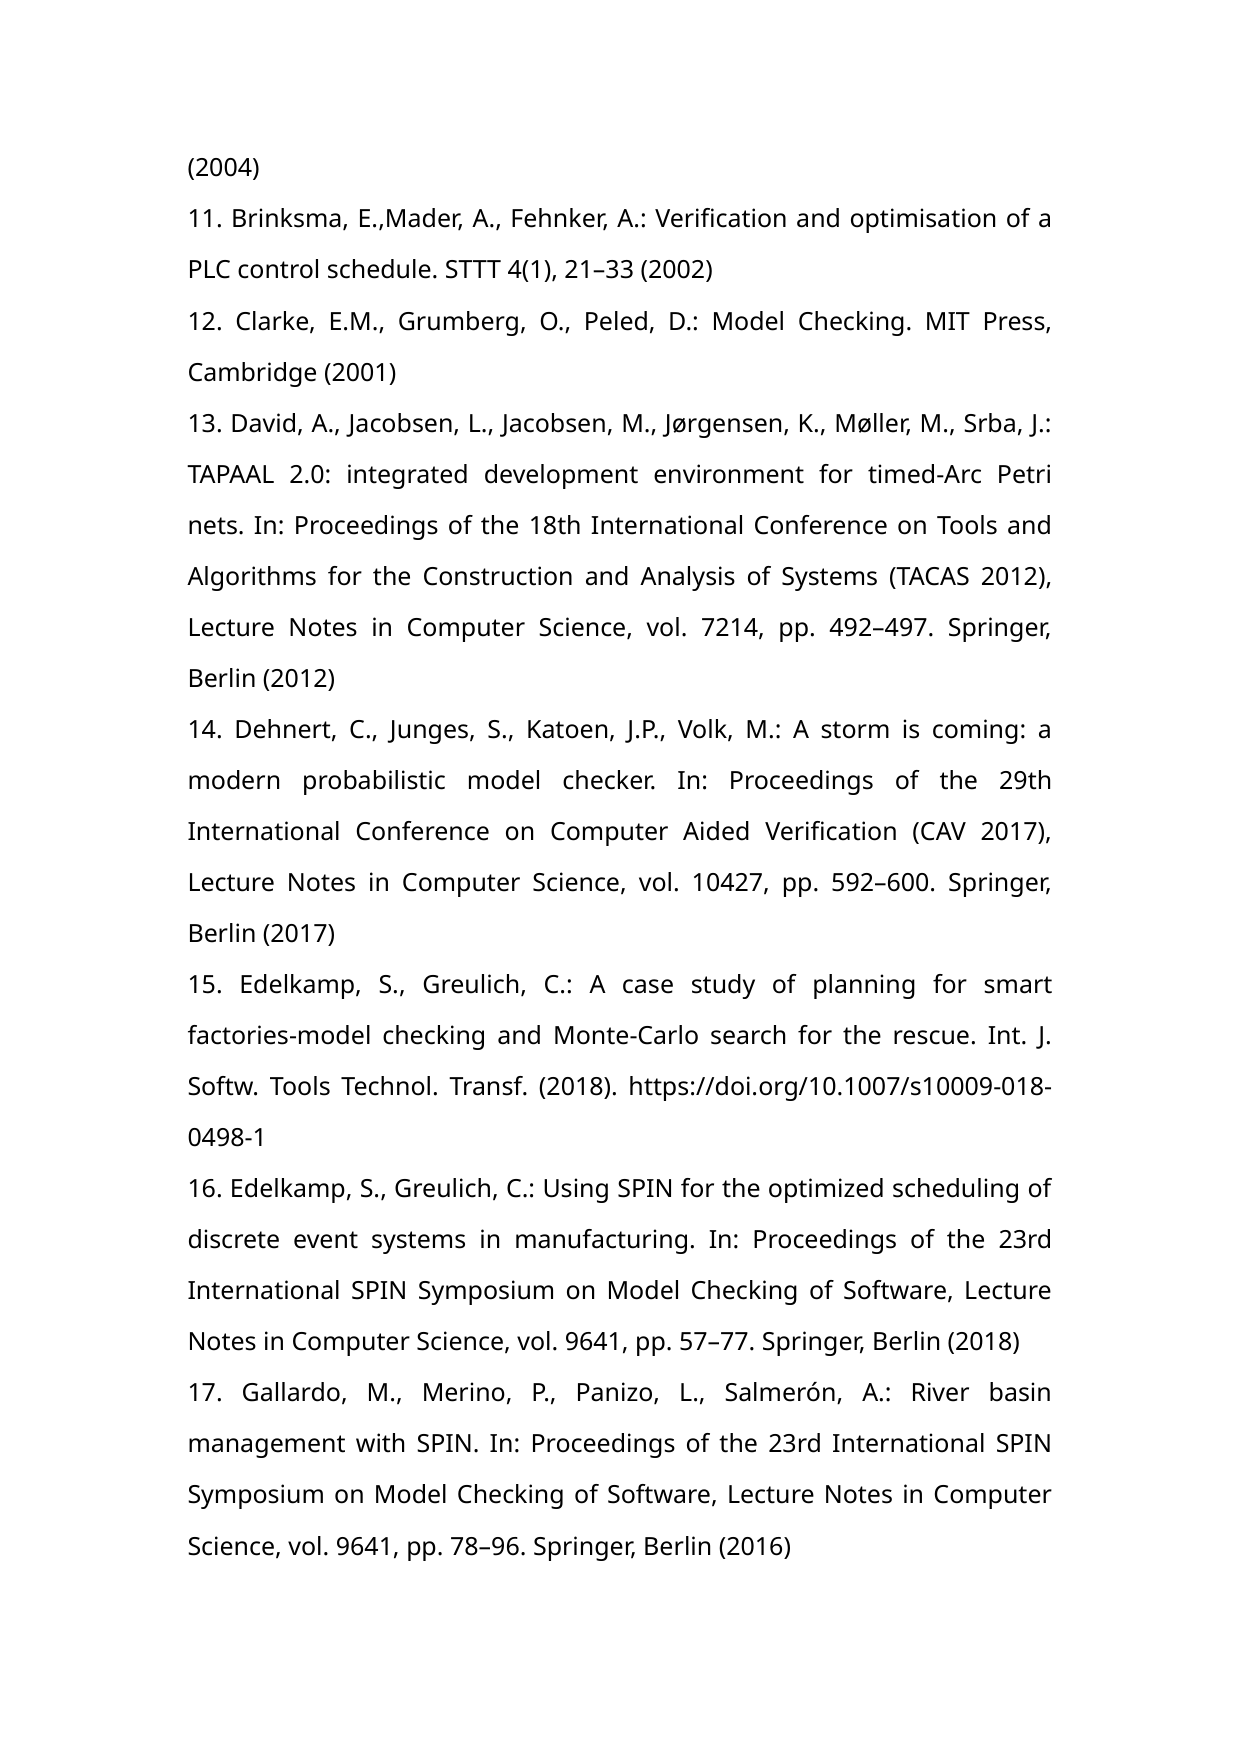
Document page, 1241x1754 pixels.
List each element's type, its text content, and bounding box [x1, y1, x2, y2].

text 12. Clarke, E.M., Grumberg, O., Peled, D.: Model Checking. MIT Press, Cambridge (2001) [187, 303, 1053, 388]
text 14. Dehnert, C., Junges, S., Katoen, J.P., Volk, M.: A storm is coming: a modern probabilistic model checker. In: Proceedings of the 29th International Conference on Computer Aided Verification (CAV 2017), Lecture Notes in Computer Science, vol. 10427, pp. 592–600. Springer, Berlin (2017) [187, 711, 1053, 950]
text 17. Gallardo, M., Merino, P., Panizo, L., Salmerón, A.: River basin management with SPIN. In: Proceedings of the 23rd International SPIN Symposium on Model Checking of Software, Lecture Notes in Computer Science, vol. 9641, pp. 78–96. Springer, Berlin (2016) [187, 1375, 1053, 1562]
text 16. Edelkamp, S., Greulich, C.: Using SPIN for the optimized scheduling of discrete event systems in manufacturing. In: Proceedings of the 23rd International SPIN Symposium on Model Checking of Software, Lecture Notes in Computer Science, vol. 9641, pp. 57–77. Springer, Berlin (2018) [187, 1171, 1053, 1358]
text 11. Brinksma, E.,Mader, A., Fehnker, A.: Verification and optimisation of a PLC control schedule. STTT 4(1), 21–33 (2002) [187, 201, 1053, 286]
text 13. David, A., Jacobsen, L., Jacobsen, M., Jørgensen, K., Møller, M., Srba, J.: TAPAAL 2.0: integrated development environment for timed-Arc Petri nets. In: Proceedings of the 18th International Conference on Tools and Algorithms for the Construction and Analysis of Systems (TACAS 2012), Lecture Notes in Computer Science, vol. 7214, pp. 492–497. Springer, Berlin (2012) [187, 405, 1053, 694]
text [187, 150, 1053, 184]
text 15. Edelkamp, S., Greulich, C.: A case study of planning for smart factories-model checking and Monte-Carlo search for the rescue. Int. J. Softw. Tools Technol. Transf. (2018). https://doi.org/10.1007/s10009-018-0498-1 [187, 967, 1053, 1154]
